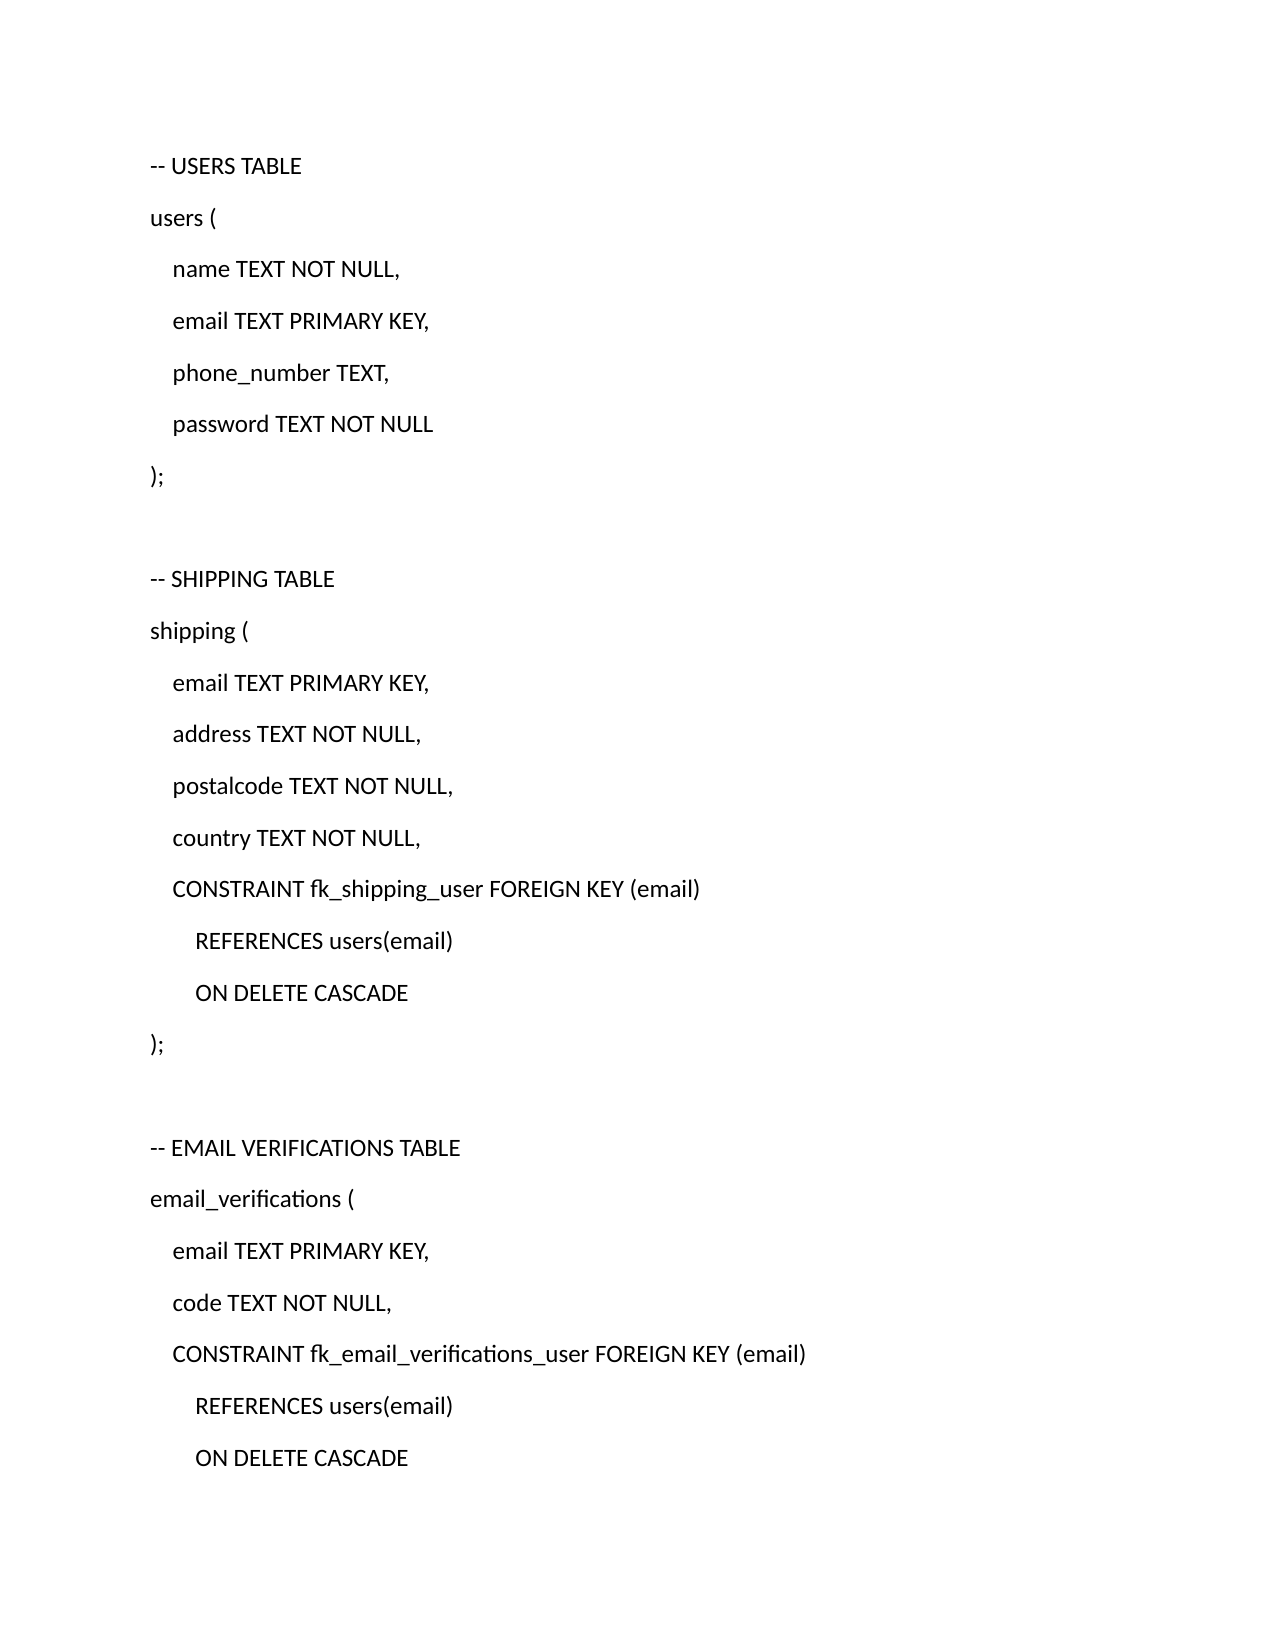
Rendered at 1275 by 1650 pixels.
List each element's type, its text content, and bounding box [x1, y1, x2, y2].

text CONSTRAINT fk_shipping_user FOREIGN KEY (email) [150, 873, 1125, 904]
text -- SHIPPING TABLE [150, 563, 1125, 594]
text shipping ( [150, 615, 1125, 646]
text email TEXT PRIMARY KEY, [150, 305, 1125, 336]
text email TEXT PRIMARY KEY, [150, 667, 1125, 697]
text phone_number TEXT, [150, 357, 1125, 387]
text email_verifications ( [150, 1183, 1125, 1214]
text REFERENCES users(email) [150, 1390, 1125, 1421]
text REFERENCES users(email) [150, 925, 1125, 956]
text -- USERS TABLE [150, 150, 1125, 181]
text password TEXT NOT NULL [150, 408, 1125, 439]
text -- EMAIL VERIFICATIONS TABLE [150, 1132, 1125, 1162]
text name TEXT NOT NULL, [150, 253, 1125, 284]
text ON DELETE CASCADE [150, 977, 1125, 1007]
text postalcode TEXT NOT NULL, [150, 770, 1125, 801]
text ON DELETE CASCADE [150, 1442, 1125, 1472]
text ); [150, 1028, 1125, 1059]
text email TEXT PRIMARY KEY, [150, 1235, 1125, 1266]
text country TEXT NOT NULL, [150, 822, 1125, 852]
text users ( [150, 202, 1125, 232]
text CONSTRAINT fk_email_verifications_user FOREIGN KEY (email) [150, 1338, 1125, 1369]
text address TEXT NOT NULL, [150, 718, 1125, 749]
text code TEXT NOT NULL, [150, 1287, 1125, 1317]
text ); [150, 460, 1125, 491]
